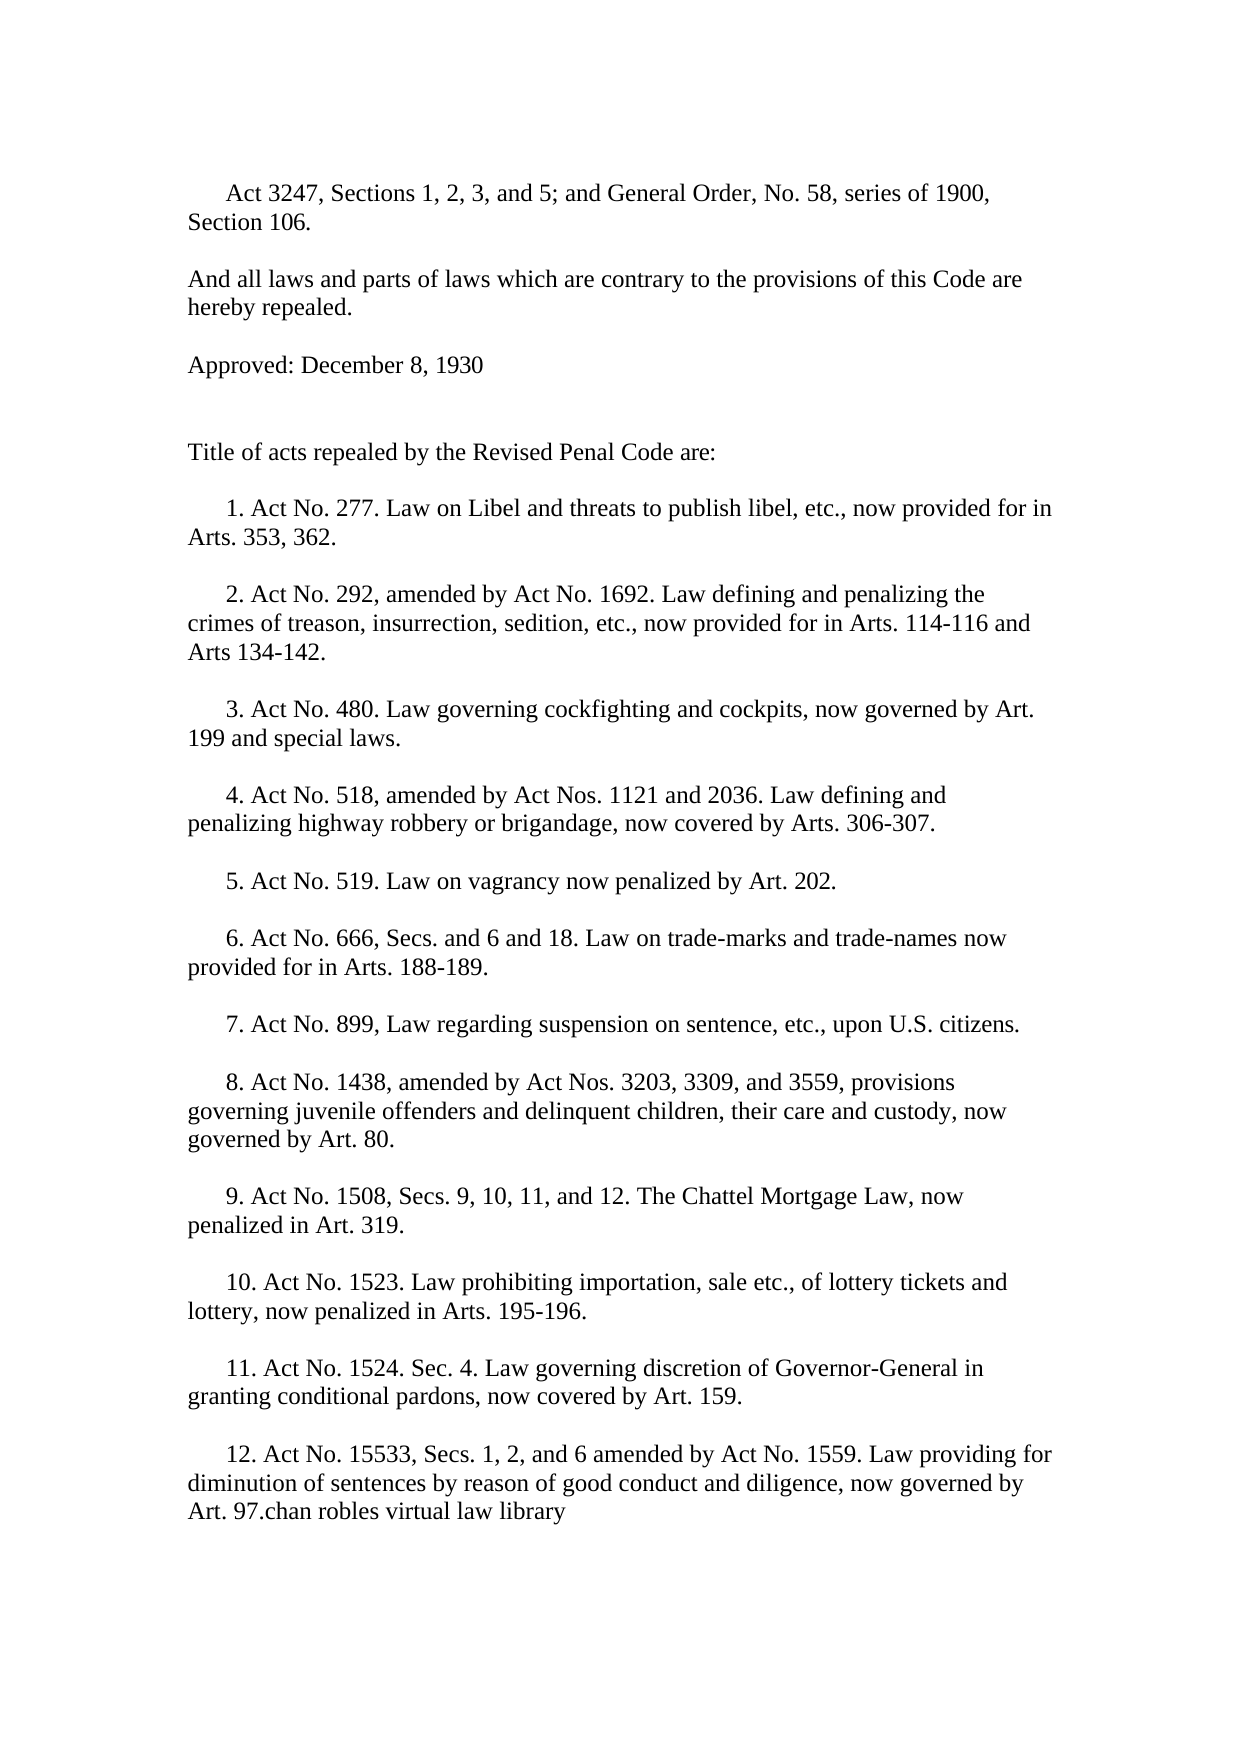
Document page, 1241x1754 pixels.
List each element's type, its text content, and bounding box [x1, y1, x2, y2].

list Act No. 277. Law on Libel and threats to publish libel, etc., now provided for in Arts. 353, 362. [187, 494, 1053, 551]
list Act No. 15533, Secs. 1, 2, and 6 amended by Act No. 1559. Law providing for diminution of sentences by reason of good conduct and diligence, now governed by Art. 97.chan robles virtual law library [187, 1439, 1053, 1525]
list Act No. 292, amended by Act No. 1692. Law defining and penalizing the crimes of treason, insurrection, sedition, etc., now provided for in Arts. 114-116 and Arts 134-142. [187, 579, 1032, 666]
text Section 106. [187, 207, 1065, 236]
list Act No. 899, Law regarding suspension on sentence, etc., upon U.S. citizens. [226, 1009, 1065, 1038]
list Act No. 480. Law governing cockfighting and cockpits, now governed by Art. 199 and special laws. [187, 694, 1036, 752]
list Act No. 519. Law on vagrancy now penalized by Art. 202. [226, 866, 1065, 895]
text Approved: December 8, 1930 [187, 350, 1065, 379]
text And all laws and parts of laws which are contrary to the provisions of this Code are hereby repealed. [187, 265, 1065, 321]
list Act No. 518, amended by Act Nos. 1121 and 2036. Law defining and penalizing highway robbery or brigandage, now covered by Arts. 306-307. [187, 781, 947, 837]
list Act No. 666, Secs. and 6 and 18. Law on trade-marks and trade-names now provided for in Arts. 188-189. [187, 923, 1007, 981]
text Title of acts repealed by the Revised Penal Code are: [187, 437, 1065, 465]
list Act No. 1524. Sec. 4. Law governing discretion of Governor-General in granting conditional pardons, now covered by Art. 159. [187, 1354, 984, 1410]
list Act No. 1438, amended by Act Nos. 3203, 3309, and 3559, provisions governing juvenile offenders and delinquent children, their care and custody, now governed by Art. 80. [187, 1067, 1008, 1153]
list Act No. 1508, Secs. 9, 10, 11, and 12. The Chattel Mortgage Law, now penalized in Art. 319. [187, 1182, 965, 1239]
text Act 3247, Sections 1, 2, 3, and 5; and General Order, No. 58, series of 1900, [225, 178, 1065, 207]
list Act No. 1523. Law prohibiting importation, sale etc., of lottery tickets and lottery, now penalized in Arts. 195-196. [187, 1267, 1009, 1325]
